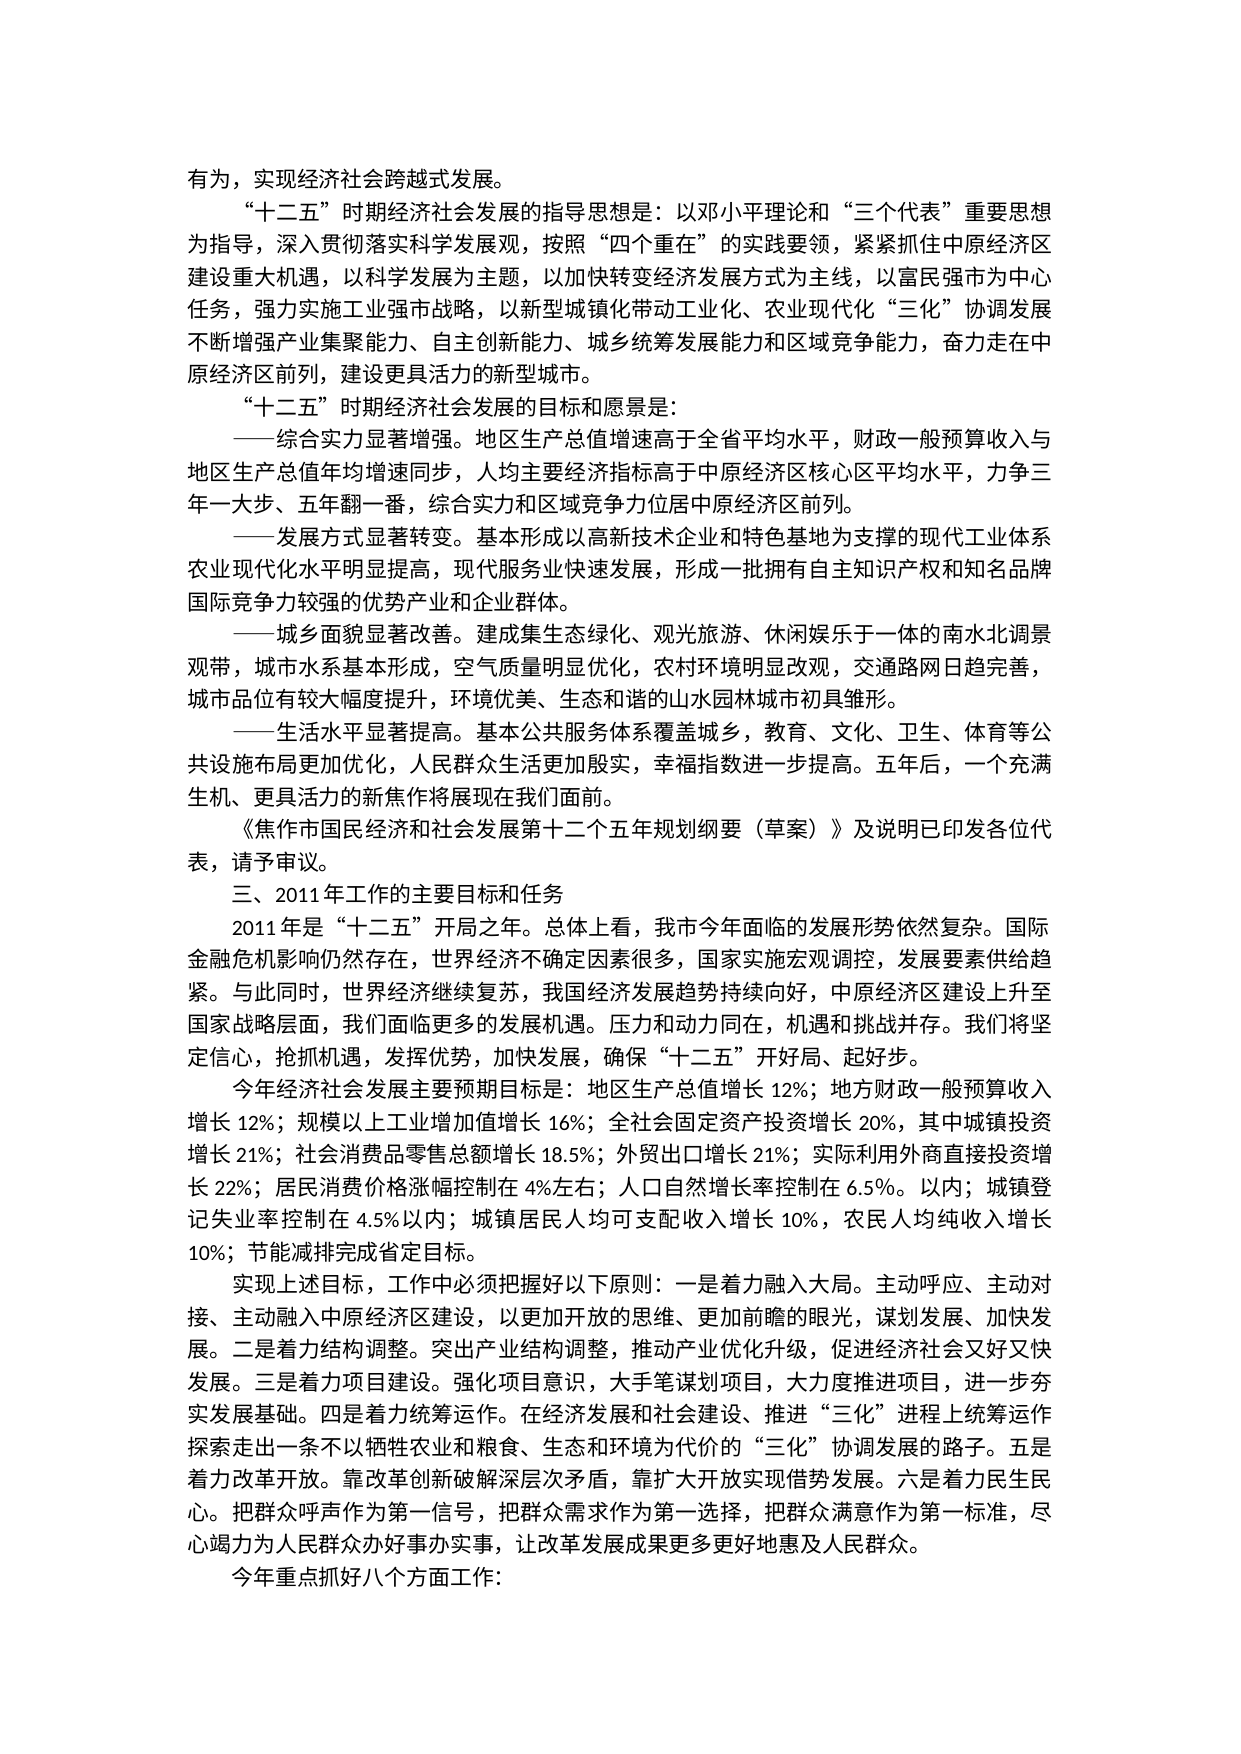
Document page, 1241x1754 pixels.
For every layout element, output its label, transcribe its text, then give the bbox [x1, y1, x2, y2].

text 实现上述目标，工作中必须把握好以下原则：一是着力融入大局。主动呼应、主动对接、主动融入中原经济区建设，以更加开放的思维、更加前瞻的眼光，谋划发展、加快发展。二是着力结构调整。突出产业结构调整，推动产业优化升级，促进经济社会又好又快发展。三是着力项目建设。强化项目意识，大手笔谋划项目，大力度推进项目，进一步夯实发展基础。四是着力统筹运作。在经济发展和社会建设、推进“三化”进程上统筹运作，探索走出一条不以牺牲农业和粮食、生态和环境为代价的“三化”协调发展的路子。五是着力改革开放。靠改革创新破解深层次矛盾，靠扩大开放实现借势发展。六是着力民生民心。把群众呼声作为第一信号，把群众需求作为第一选择，把群众满意作为第一标准，尽心竭力为人民群众办好事办实事，让改革发展成果更多更好地惠及人民群众。 [187, 1267, 1053, 1559]
text ——城乡面貌显著改善。建成集生态绿化、观光旅游、休闲娱乐于一体的南水北调景观带，城市水系基本形成，空气质量明显优化，农村环境明显改观，交通路网日趋完善，城市品位有较大幅度提升，环境优美、生态和谐的山水园林城市初具雏形。 [187, 617, 1053, 714]
text “十二五”时期经济社会发展的指导思想是：以邓小平理论和“三个代表”重要思想为指导，深入贯彻落实科学发展观，按照“四个重在”的实践要领，紧紧抓住中原经济区建设重大机遇，以科学发展为主题，以加快转变经济发展方式为主线，以富民强市为中心任务，强力实施工业强市战略，以新型城镇化带动工业化、农业现代化“三化”协调发展，不断增强产业集聚能力、自主创新能力、城乡统筹发展能力和区域竞争能力，奋力走在中原经济区前列，建设更具活力的新型城市。 [187, 194, 1053, 389]
text ——发展方式显著转变。基本形成以高新技术企业和特色基地为支撑的现代工业体系，农业现代化水平明显提高，现代服务业快速发展，形成一批拥有自主知识产权和知名品牌、国际竞争力较强的优势产业和企业群体。 [187, 519, 1053, 617]
text 《焦作市国民经济和社会发展第十二个五年规划纲要（草案）》及说明已印发各位代表，请予审议。 [187, 812, 1053, 877]
text ——生活水平显著提高。基本公共服务体系覆盖城乡，教育、文化、卫生、体育等公共设施布局更加优化，人民群众生活更加殷实，幸福指数进一步提高。五年后，一个充满生机、更具活力的新焦作将展现在我们面前。 [187, 714, 1053, 812]
text 2011年是“十二五”开局之年。总体上看，我市今年面临的发展形势依然复杂。国际金融危机影响仍然存在，世界经济不确定因素很多，国家实施宏观调控，发展要素供给趋紧。与此同时，世界经济继续复苏，我国经济发展趋势持续向好，中原经济区建设上升至国家战略层面，我们面临更多的发展机遇。压力和动力同在，机遇和挑战并存。我们将坚定信心，抢抓机遇，发挥优势，加快发展，确保“十二五”开好局、起好步。 [187, 909, 1053, 1072]
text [187, 162, 1053, 194]
text 三、2011年工作的主要目标和任务 [187, 877, 1053, 909]
text 今年经济社会发展主要预期目标是：地区生产总值增长12%；地方财政一般预算收入增长12%；规模以上工业增加值增长16%；全社会固定资产投资增长20%，其中城镇投资增长21%；社会消费品零售总额增长18.5%；外贸出口增长21%；实际利用外商直接投资增长22%；居民消费价格涨幅控制在4%左右；人口自然增长率控制在6.5％。以内；城镇登记失业率控制在4.5%以内；城镇居民人均可支配收入增长10%，农民人均纯收入增长10%；节能减排完成省定目标。 [187, 1072, 1053, 1267]
text “十二五”时期经济社会发展的目标和愿景是： [187, 389, 1053, 422]
text 今年重点抓好八个方面工作： [187, 1559, 1053, 1592]
text ——综合实力显著增强。地区生产总值增速高于全省平均水平，财政一般预算收入与地区生产总值年均增速同步，人均主要经济指标高于中原经济区核心区平均水平，力争三年一大步、五年翻一番，综合实力和区域竞争力位居中原经济区前列。 [187, 422, 1053, 519]
